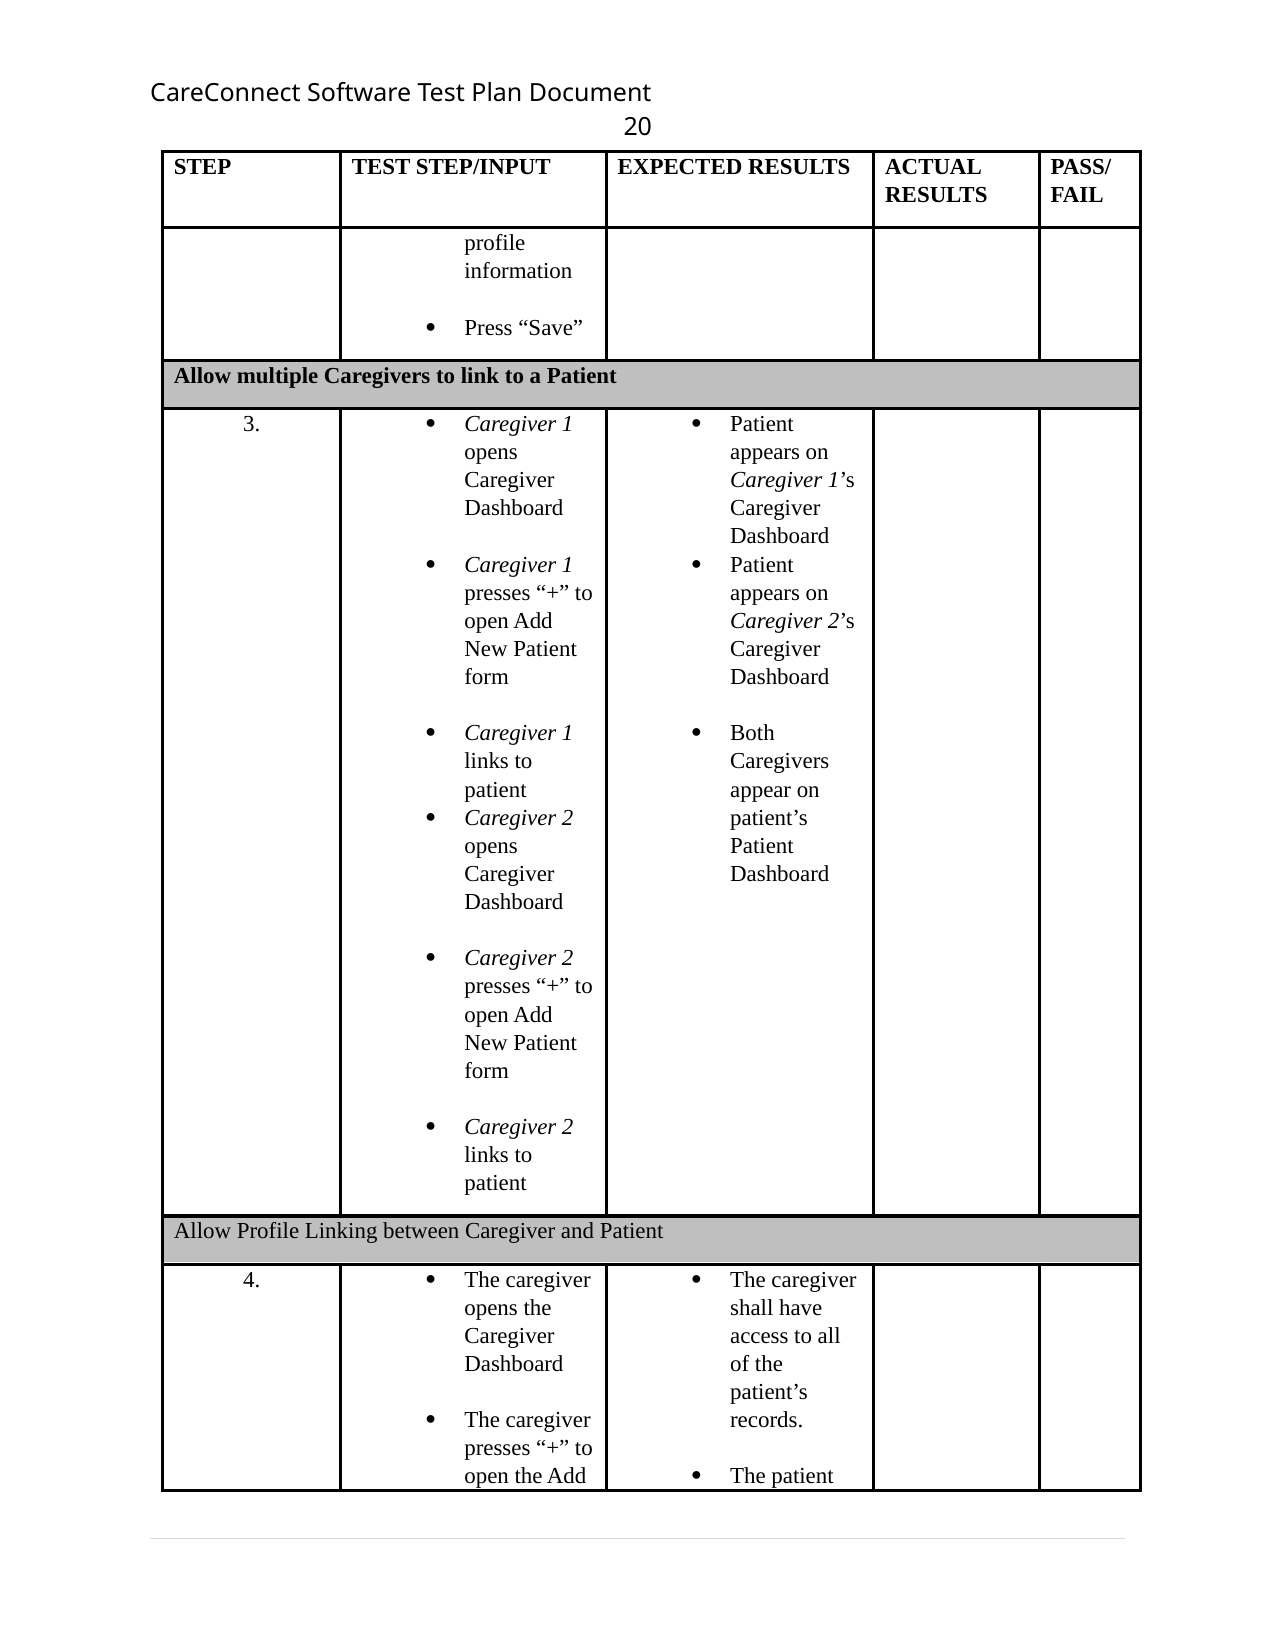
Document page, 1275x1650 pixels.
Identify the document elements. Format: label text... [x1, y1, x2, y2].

table_header TEST STEP/INPUT [342, 153, 605, 226]
table_cell Allow Profile Linking between Caregiver and Patient [164, 1218, 1139, 1262]
table_cell [1041, 1266, 1139, 1489]
table_header EXPECTED RESULTS [608, 153, 872, 226]
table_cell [608, 229, 872, 359]
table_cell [342, 1266, 605, 1489]
table_cell Caregiver 1 opens Caregiver Dashboard Caregiver 1 presses “+” to open Add New Patient form Caregiver 1 links to patient Caregiver 2 opens Caregiver Dashboard Caregiver 2 presses “+” to open Add New Patient form Caregiver 2 links to patient [342, 410, 605, 1214]
table_header STEP [164, 153, 339, 226]
table_header PASS/FAIL [1041, 153, 1139, 226]
table_cell [875, 410, 1038, 1214]
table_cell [342, 229, 605, 359]
table_header ACTUAL RESULTS [875, 153, 1038, 226]
table_cell [1041, 410, 1139, 1214]
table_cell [608, 1266, 872, 1489]
table_cell 3. [164, 410, 339, 1214]
table_cell Patient appears on Caregiver 1’s Caregiver Dashboard Patient appears on Caregiver 2’s Caregiver Dashboard Both Caregivers appear on patient’s Patient Dashboard [608, 410, 872, 1214]
table_cell [875, 1266, 1038, 1489]
table_cell 4. [164, 1266, 339, 1489]
table_cell Allow multiple Caregivers to link to a Patient [164, 362, 1139, 407]
table_cell 2. [164, 229, 339, 359]
table_cell [875, 229, 1038, 359]
table_cell [1041, 229, 1139, 359]
